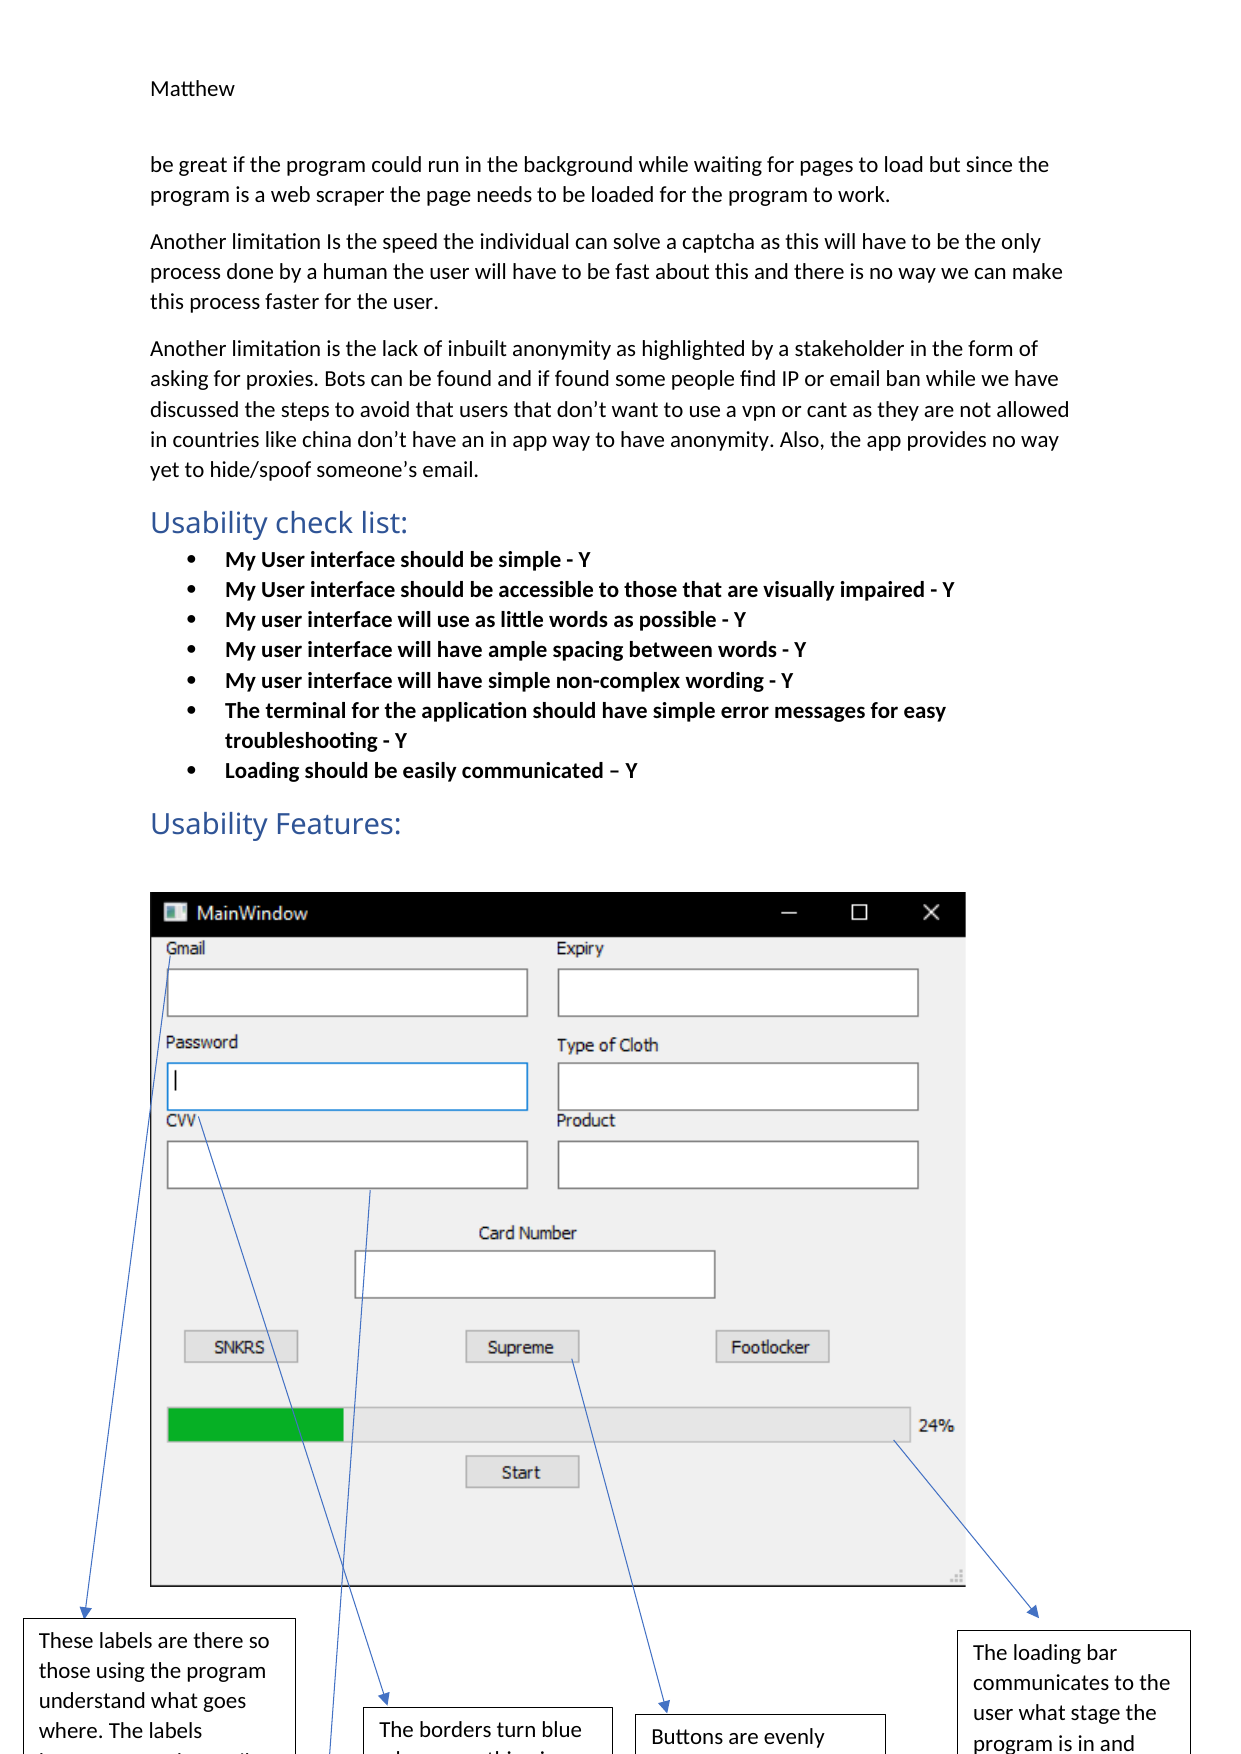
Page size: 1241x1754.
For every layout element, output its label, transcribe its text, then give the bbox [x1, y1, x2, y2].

list The terminal for the application should have simple error messages for easy troubleshooting - Y [187, 696, 1090, 754]
picture [150, 892, 966, 1587]
picture [343, 1575, 348, 1587]
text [150, 150, 1090, 208]
list Loading should be easily communicated – Y [187, 756, 1090, 784]
list My user interface will use as little words as possible - Y [187, 605, 1090, 633]
list My user interface will have simple non-complex wording - Y [187, 666, 1090, 694]
text Another limitation Is the speed the individual can solve a captcha as this will have to be the only process done by a human the user will have to be fast about this and there is no way we can make this process faster for the user. [150, 227, 1090, 316]
list My user interface will have ample spacing between words - Y [187, 636, 1090, 663]
list My User interface should be accessible to those that are visually impaired - Y [187, 575, 1090, 603]
subtitle Usability Features: [150, 803, 1090, 843]
text Another limitation is the lack of inbuilt anonymity as highlighted by a stakeholder in the form of asking for proxies. Bots can be found and if found some people find IP or email ban while we have discussed the steps to avoid that users that don’t want to use a vpn or cant as they are not allowed in countries like china don’t have an in app way to have anonymity. Also, the app provides no way yet to hide/spoof someone’s email. [150, 334, 1090, 483]
subtitle Usability check list: [150, 502, 1090, 542]
list My User interface should be simple - Y [187, 545, 1090, 573]
